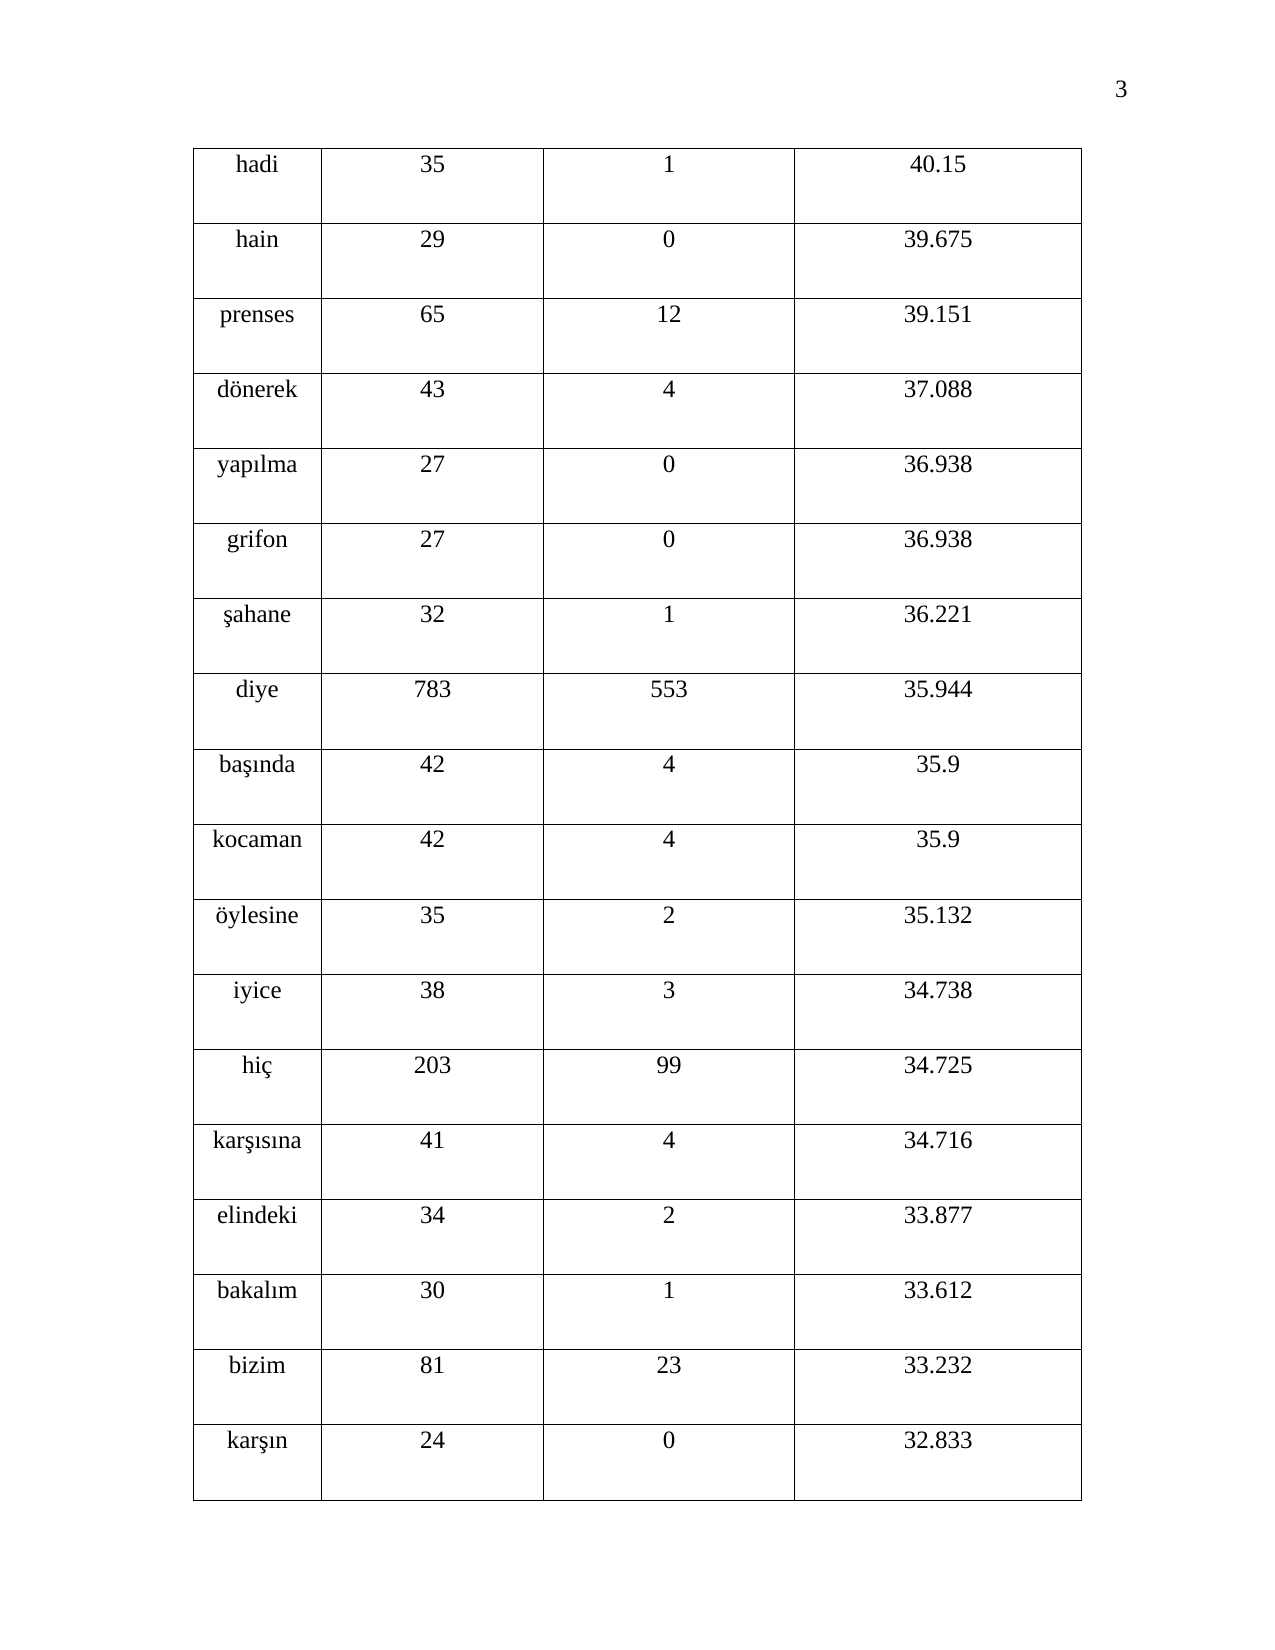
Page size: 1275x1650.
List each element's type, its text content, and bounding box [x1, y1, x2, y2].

table_cell 27 [322, 524, 543, 598]
table_cell 2 [544, 1200, 794, 1274]
table_cell prenses [194, 299, 321, 373]
table_cell grifon [194, 524, 321, 598]
table_cell 36.938 [795, 524, 1081, 598]
table_cell 42 [322, 825, 543, 899]
table_cell 783 [322, 674, 543, 748]
table_cell 0 [544, 524, 794, 598]
table_cell 42 [322, 750, 543, 823]
table_cell 4 [544, 825, 794, 899]
table_cell 32 [322, 599, 543, 673]
table_cell 34 [322, 1200, 543, 1274]
table_cell karşın [194, 1425, 321, 1499]
table_cell 4 [544, 1125, 794, 1199]
table_cell 33.232 [795, 1350, 1081, 1424]
table_cell 40.15 [795, 149, 1081, 223]
table_cell 81 [322, 1350, 543, 1424]
table_cell öylesine [194, 900, 321, 974]
table_cell hadi [194, 149, 321, 223]
table_cell 0 [544, 449, 794, 523]
table_cell 38 [322, 975, 543, 1049]
table_cell 0 [544, 224, 794, 298]
table_cell 203 [322, 1050, 543, 1124]
table_cell bizim [194, 1350, 321, 1424]
table_cell 35 [322, 149, 543, 223]
table_cell 41 [322, 1125, 543, 1199]
table_cell 32.833 [795, 1425, 1081, 1499]
table_cell 36.221 [795, 599, 1081, 673]
table_cell 1 [544, 149, 794, 223]
table_cell elindeki [194, 1200, 321, 1274]
table_cell başında [194, 750, 321, 823]
table_cell 30 [322, 1275, 543, 1349]
table_cell hiç [194, 1050, 321, 1124]
table_cell 29 [322, 224, 543, 298]
table_cell iyice [194, 975, 321, 1049]
table_cell 0 [544, 1425, 794, 1499]
table_cell 35.944 [795, 674, 1081, 748]
table_cell 35 [322, 900, 543, 974]
table_cell 39.675 [795, 224, 1081, 298]
table_cell şahane [194, 599, 321, 673]
table_cell 12 [544, 299, 794, 373]
table_cell yapılma [194, 449, 321, 523]
table_cell 43 [322, 374, 543, 448]
table_cell hain [194, 224, 321, 298]
table_cell 34.716 [795, 1125, 1081, 1199]
table_cell 36.938 [795, 449, 1081, 523]
table_cell kocaman [194, 825, 321, 899]
table_cell dönerek [194, 374, 321, 448]
table_cell 34.738 [795, 975, 1081, 1049]
table_cell 1 [544, 599, 794, 673]
table_cell 34.725 [795, 1050, 1081, 1124]
table_cell 4 [544, 374, 794, 448]
table_cell 39.151 [795, 299, 1081, 373]
table_cell 65 [322, 299, 543, 373]
table_cell 4 [544, 750, 794, 823]
table_cell 23 [544, 1350, 794, 1424]
table_cell 24 [322, 1425, 543, 1499]
table_cell 33.877 [795, 1200, 1081, 1274]
table_cell 553 [544, 674, 794, 748]
table_cell diye [194, 674, 321, 748]
table_cell karşısına [194, 1125, 321, 1199]
table_cell bakalım [194, 1275, 321, 1349]
table_cell 1 [544, 1275, 794, 1349]
table_cell 35.132 [795, 900, 1081, 974]
table_cell 99 [544, 1050, 794, 1124]
table_cell 37.088 [795, 374, 1081, 448]
table_cell 35.9 [795, 750, 1081, 823]
table_cell 27 [322, 449, 543, 523]
table_cell 33.612 [795, 1275, 1081, 1349]
table_cell 3 [544, 975, 794, 1049]
table_cell 2 [544, 900, 794, 974]
table_cell 35.9 [795, 825, 1081, 899]
